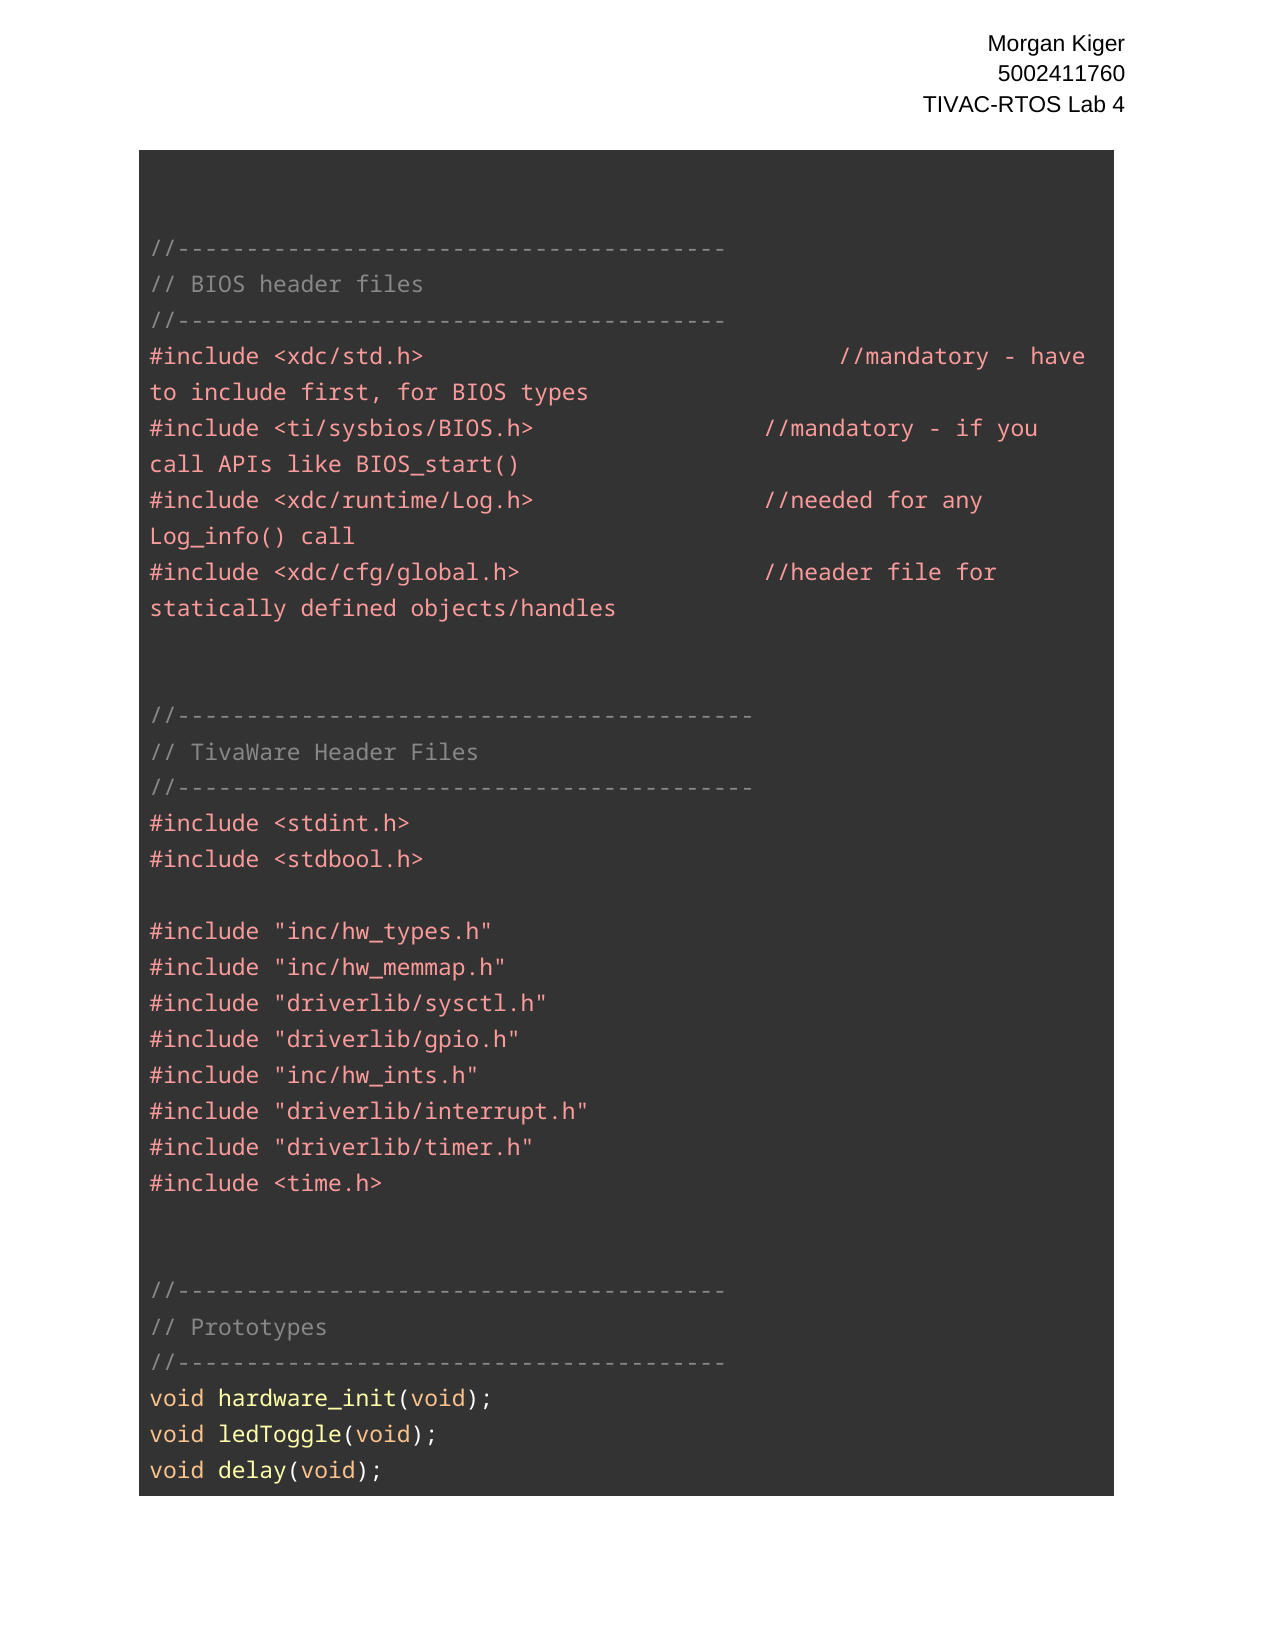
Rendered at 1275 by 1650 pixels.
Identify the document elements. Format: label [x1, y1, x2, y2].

table_header [139, 150, 1114, 1496]
